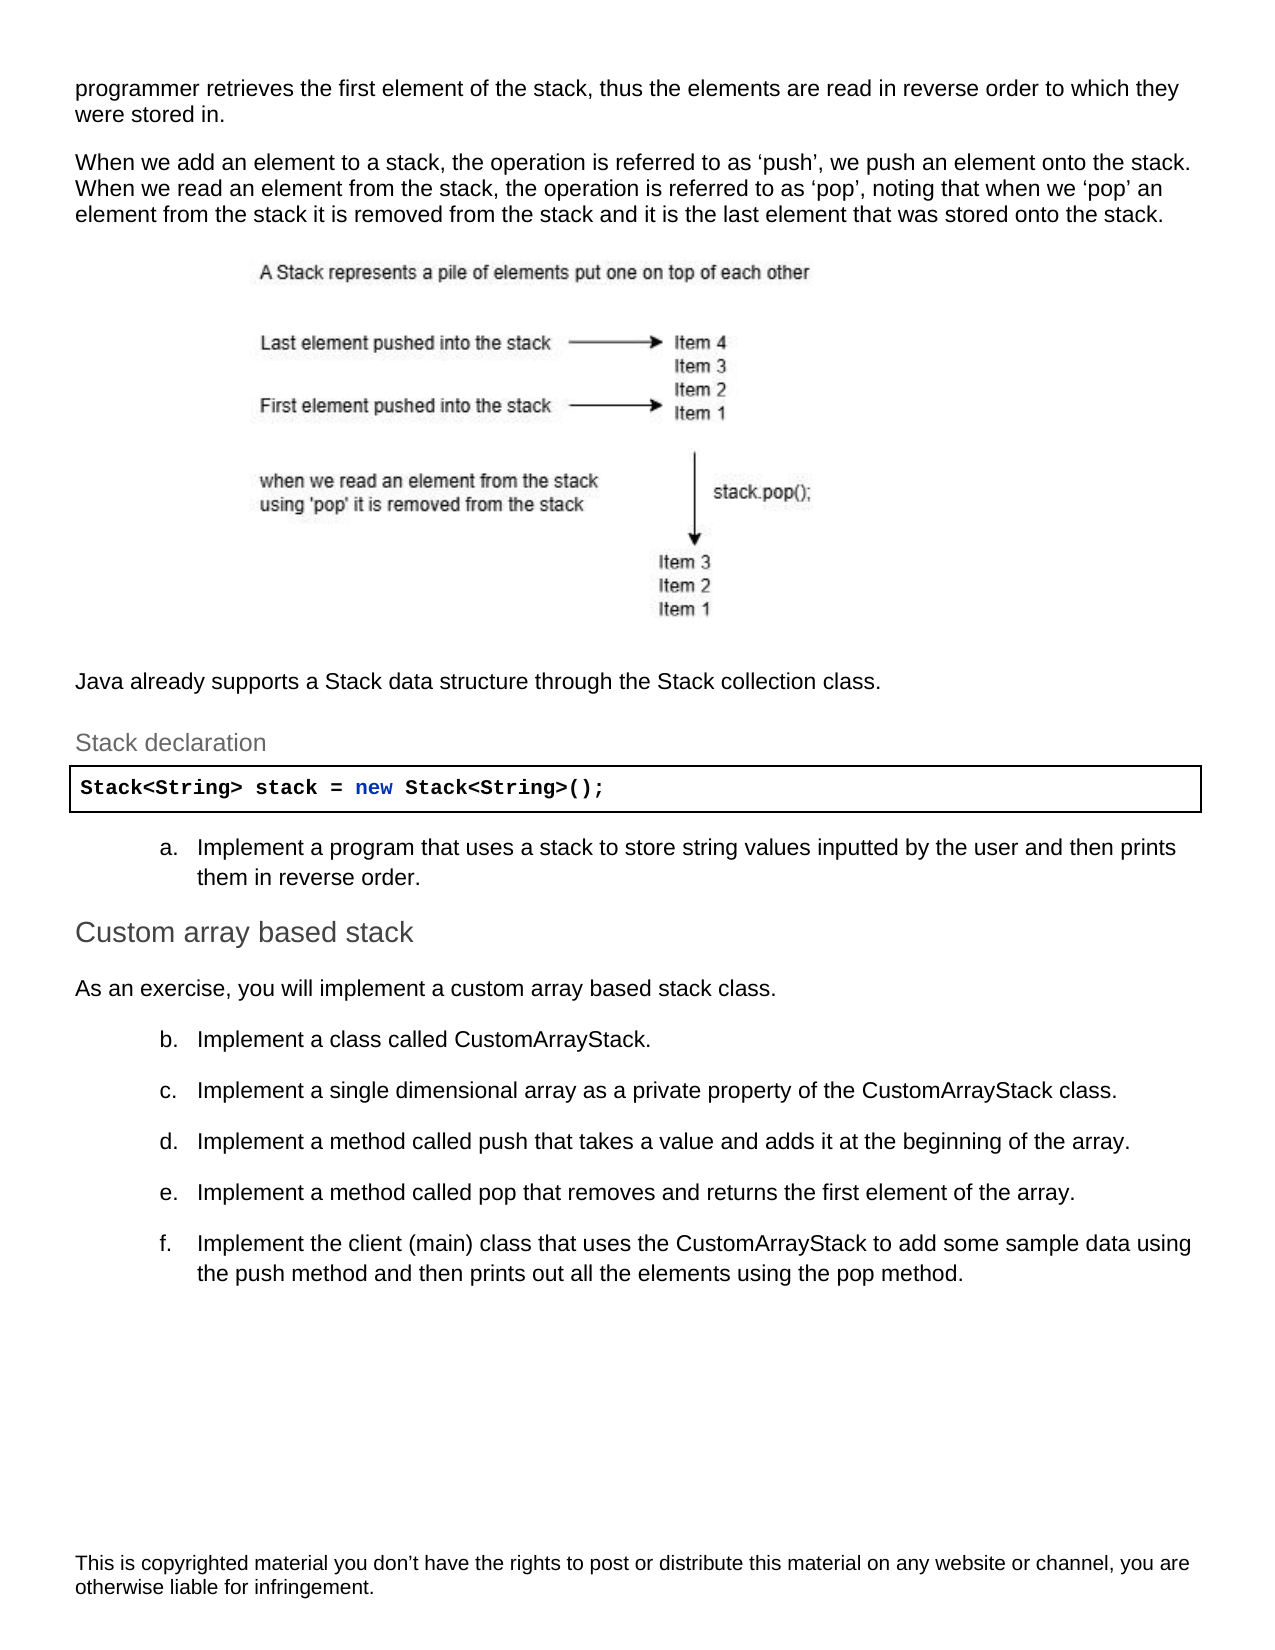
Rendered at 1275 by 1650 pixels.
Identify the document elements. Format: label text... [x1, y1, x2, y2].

picture [225, 248, 1093, 618]
text Custom array based stack [75, 915, 1200, 949]
list Implement a class called CustomArrayStack. [159, 1026, 1200, 1052]
list Implement the client (main) class that uses the CustomArrayStack to add some sample data using the push method and then prints out all the elements using the pop method. [159, 1230, 1200, 1287]
text As an exercise, you will implement a custom array based stack class. [75, 975, 1200, 1001]
list Implement a single dimensional array as a private property of the CustomArrayStack class. [159, 1077, 1200, 1103]
subtitle Stack declaration [75, 728, 1200, 756]
text When we add an element to a stack, the operation is referred to as ‘push’, we push an element onto the stack. [75, 148, 1200, 175]
text When we read an element from the stack, the operation is referred to as ‘pop’, noting that when we ‘pop’ an element from the stack it is removed from the stack and it is the last element that was stored onto the stack. [75, 175, 1200, 228]
table_header Stack<String> stack = new Stack<String>(); [71, 767, 1200, 811]
list Implement a method called push that takes a value and adds it at the beginning of the array. [159, 1128, 1200, 1154]
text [75, 75, 1200, 128]
list Implement a method called pop that removes and returns the first element of the array. [159, 1179, 1200, 1205]
text Java already supports a Stack data structure through the Stack collection class. [75, 668, 1200, 694]
list Implement a program that uses a stack to store string values inputted by the user and then prints them in reverse order. [159, 834, 1200, 891]
